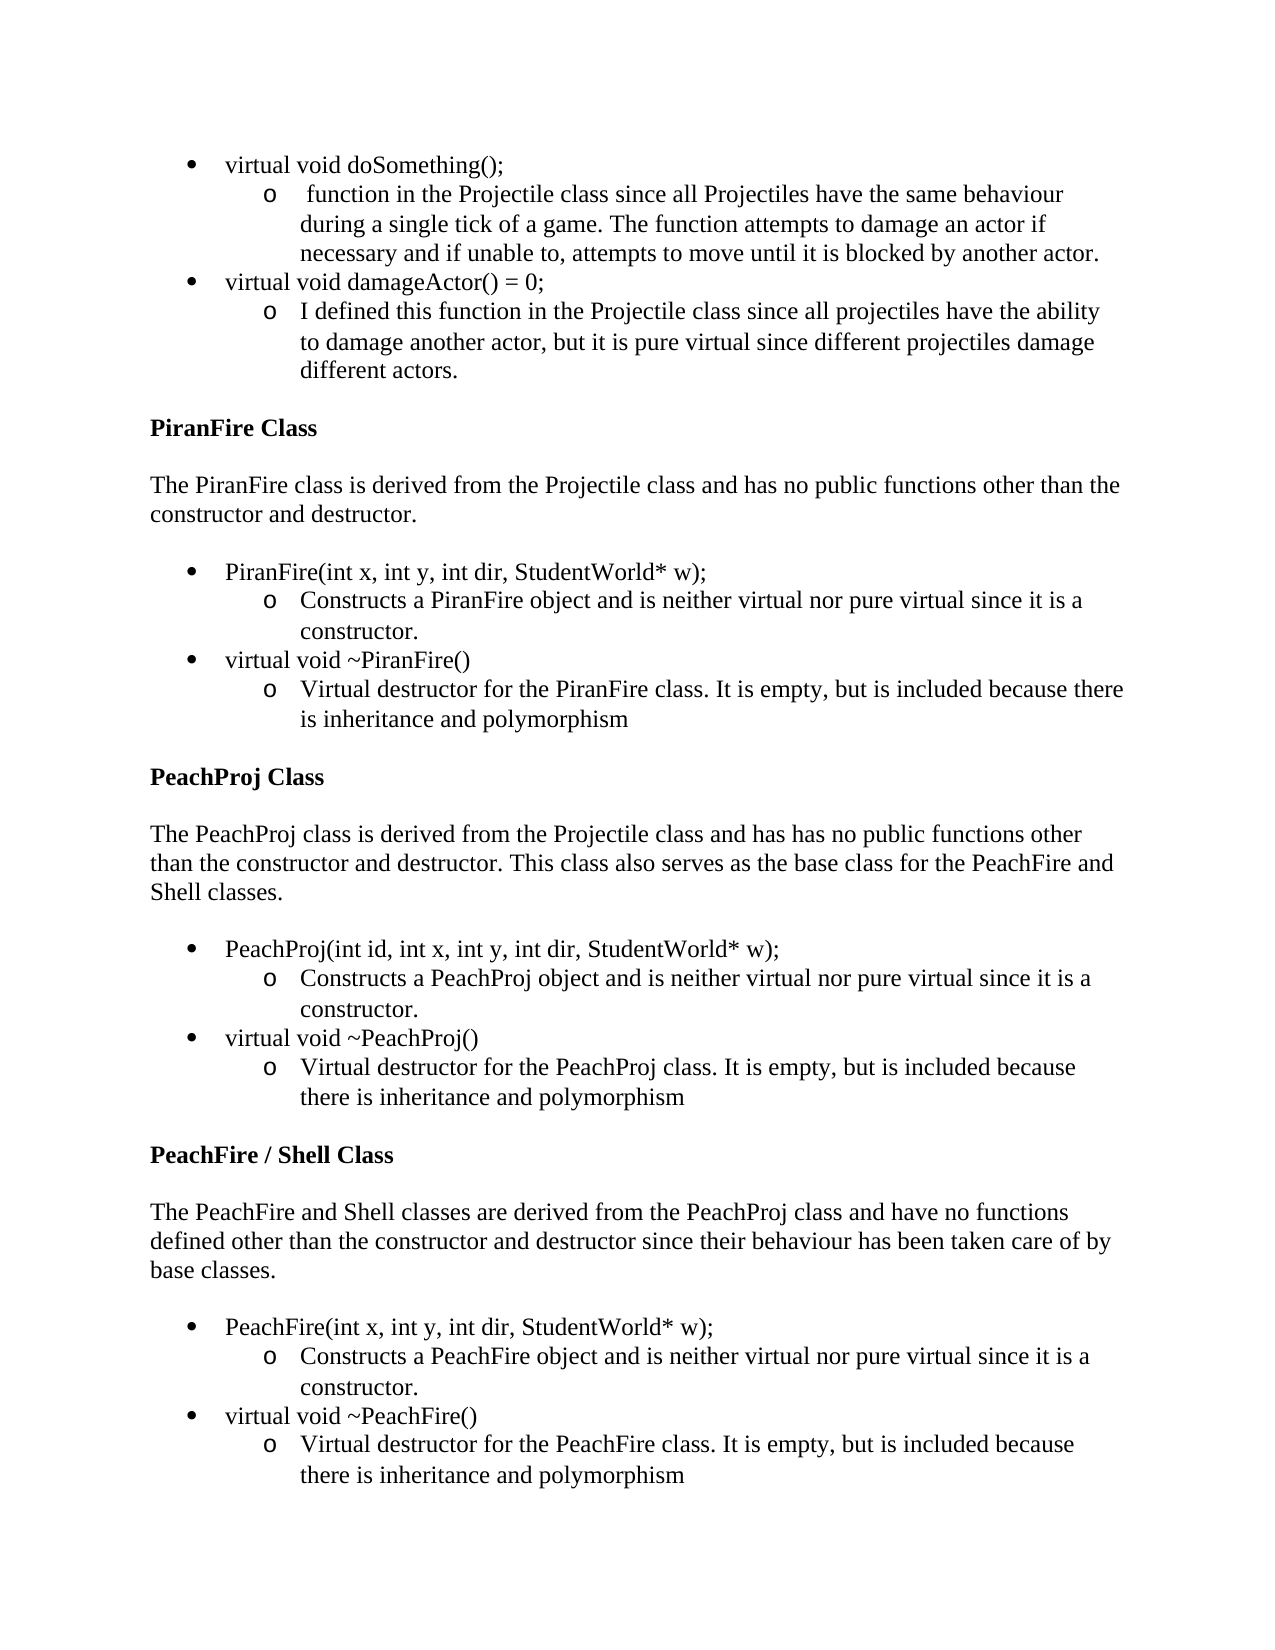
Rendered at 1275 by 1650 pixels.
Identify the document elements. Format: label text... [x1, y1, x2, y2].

list function in the Projectile class since all Projectiles have the same behaviour during a single tick of a game. The function attempts to damage an actor if necessary and if unable to, attempts to move until it is blocked by another actor. [262, 179, 1125, 267]
text The PeachProj class is derived from the Projectile class and has has no public functions other than the constructor and destructor. This class also serves as the base class for the PeachFire and Shell classes. [150, 819, 1125, 906]
list virtual void doSomething(); [187, 150, 1125, 179]
list virtual void ~PeachFire() [187, 1401, 1125, 1429]
text PeachFire / Shell Class [150, 1140, 1125, 1169]
list PiranFire(int x, int y, int dir, StudentWorld* w); [187, 557, 1125, 585]
text PiranFire Class [150, 413, 1125, 442]
list I defined this function in the Projectile class since all projectiles have the ability to damage another actor, but it is pure virtual since different projectiles damage different actors. [262, 296, 1125, 384]
list PeachFire(int x, int y, int dir, StudentWorld* w); [187, 1312, 1125, 1341]
list virtual void ~PiranFire() [187, 645, 1125, 674]
text PeachProj Class [150, 762, 1125, 791]
list Constructs a PiranFire object and is neither virtual nor pure virtual since it is a constructor. [262, 585, 1125, 645]
list virtual void ~PeachProj() [187, 1023, 1125, 1052]
list Constructs a PeachFire object and is neither virtual nor pure virtual since it is a constructor. [262, 1341, 1125, 1401]
text The PiranFire class is derived from the Projectile class and has no public functions other than the constructor and destructor. [150, 470, 1125, 528]
list Virtual destructor for the PeachProj class. It is empty, but is included because there is inheritance and polymorphism [262, 1052, 1125, 1111]
list PeachProj(int id, int x, int y, int dir, StudentWorld* w); [187, 934, 1125, 963]
list Constructs a PeachProj object and is neither virtual nor pure virtual since it is a constructor. [262, 963, 1125, 1023]
list virtual void damageActor() = 0; [187, 267, 1125, 296]
text The PeachFire and Shell classes are derived from the PeachProj class and have no functions defined other than the constructor and destructor since their behaviour has been taken care of by base classes. [150, 1197, 1125, 1284]
list Virtual destructor for the PiranFire class. It is empty, but is included because there is inheritance and polymorphism [262, 674, 1125, 733]
list Virtual destructor for the PeachFire class. It is empty, but is included because there is inheritance and polymorphism [262, 1429, 1125, 1489]
